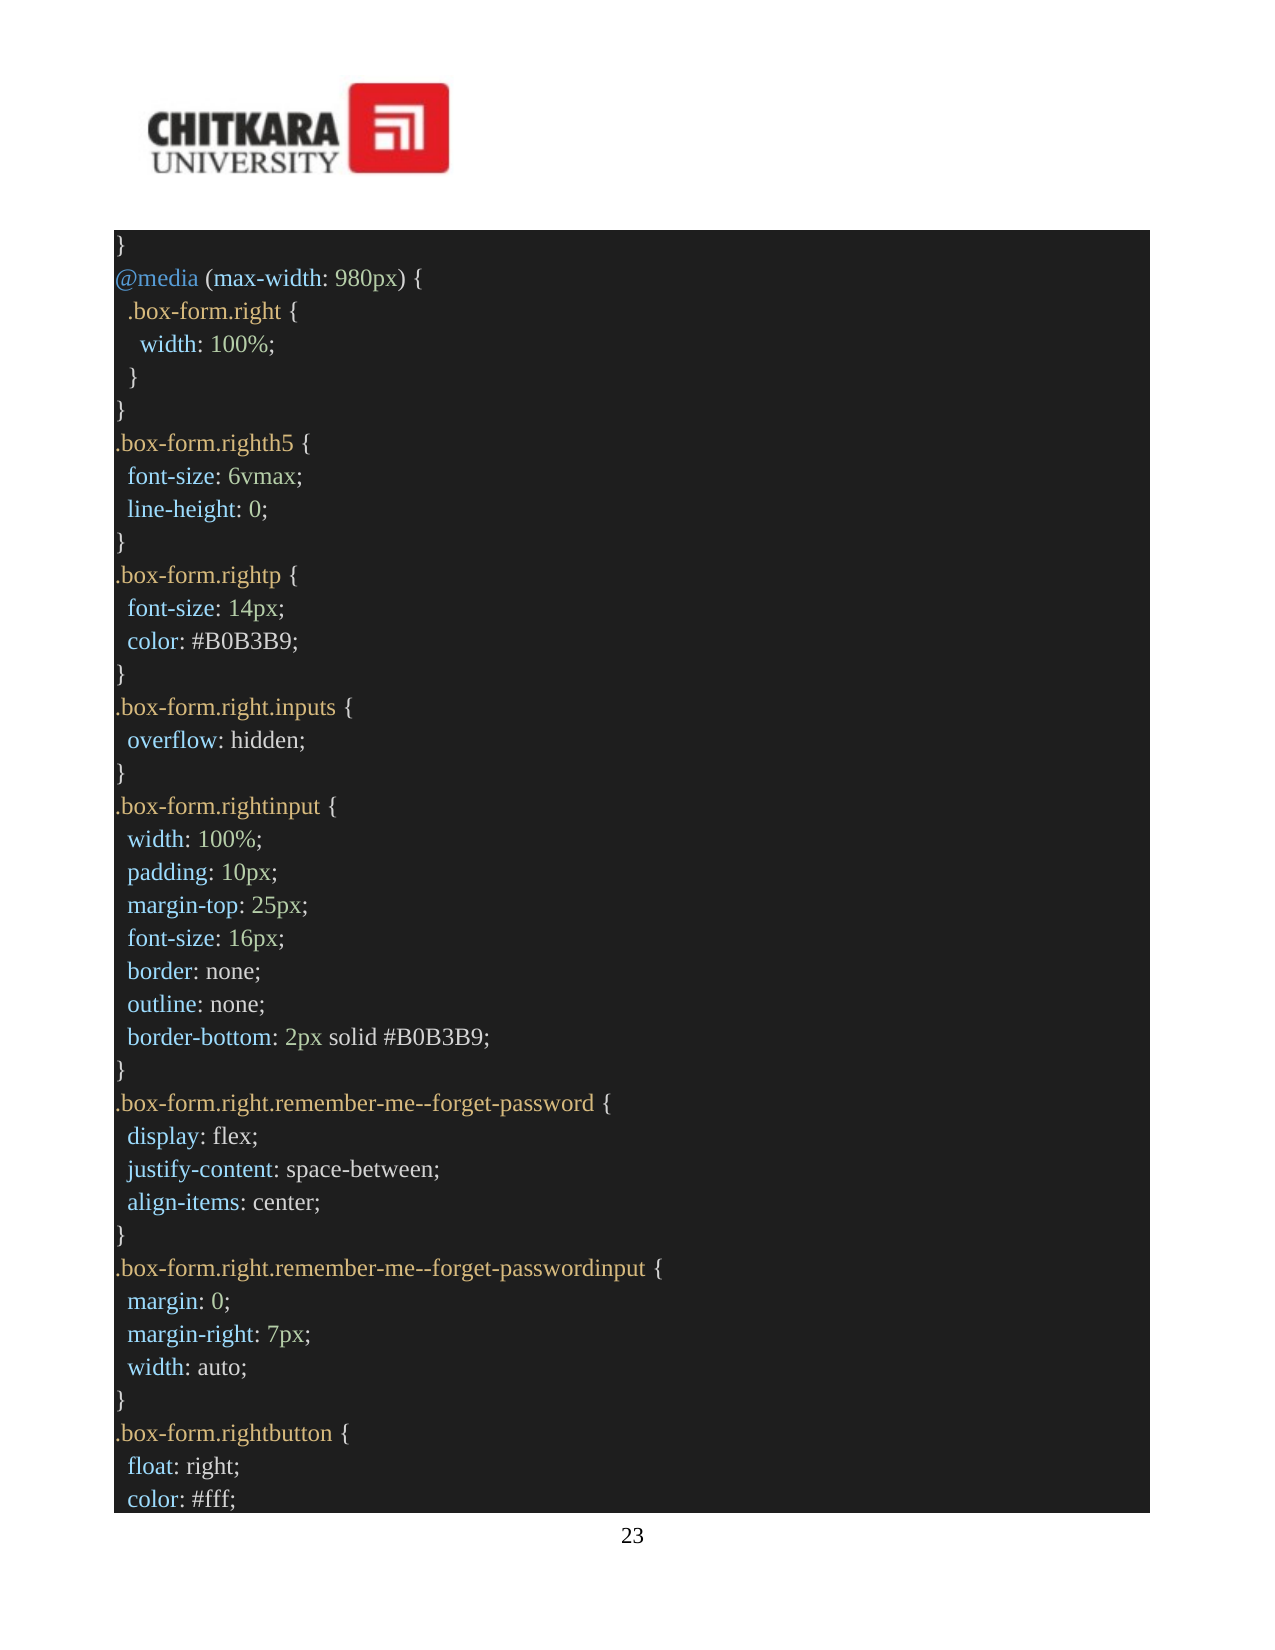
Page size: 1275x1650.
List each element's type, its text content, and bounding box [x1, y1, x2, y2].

text .box-form.rightp { [114, 560, 1150, 589]
text color: #fff; [114, 1484, 1150, 1513]
text margin: 0; [114, 1286, 1150, 1315]
text .box-form.right.remember-me--forget-passwordinput { [114, 1253, 1150, 1282]
text } [114, 395, 1150, 423]
text .box-form.right { [114, 296, 1150, 324]
text overflow: hidden; [114, 725, 1150, 754]
text border-bottom: 2px solid #B0B3B9; [114, 1022, 1150, 1051]
text @media (max-width: 980px) { [114, 263, 1150, 291]
text font-size: 14px; [114, 593, 1150, 622]
text font-size: 16px; [114, 923, 1150, 952]
text padding: 10px; [114, 857, 1150, 886]
text .box-form.rightinput { [114, 791, 1150, 820]
text outline: none; [114, 989, 1150, 1018]
text .box-form.righth5 { [114, 428, 1150, 457]
text width: 100%; [114, 824, 1150, 853]
text display: flex; [114, 1121, 1150, 1150]
text color: #B0B3B9; [114, 626, 1150, 655]
text } [114, 1055, 1150, 1084]
picture [114, 75, 454, 230]
text } [114, 527, 1150, 556]
text border: none; [114, 956, 1150, 985]
text line-height: 0; [114, 494, 1150, 523]
text } [114, 230, 1150, 258]
text } [114, 362, 1150, 391]
text margin-top: 25px; [114, 890, 1150, 919]
text float: right; [114, 1451, 1150, 1480]
text } [114, 1220, 1150, 1249]
text width: auto; [114, 1352, 1150, 1381]
text justify-content: space-between; [114, 1154, 1150, 1183]
text } [114, 758, 1150, 787]
text align-items: center; [114, 1187, 1150, 1216]
text } [114, 659, 1150, 688]
text .box-form.right.inputs { [114, 692, 1150, 721]
text .box-form.right.remember-me--forget-password { [114, 1088, 1150, 1117]
text .box-form.rightbutton { [114, 1418, 1150, 1447]
text } [114, 1385, 1150, 1414]
text margin-right: 7px; [114, 1319, 1150, 1348]
text width: 100%; [114, 329, 1150, 357]
text font-size: 6vmax; [114, 461, 1150, 489]
